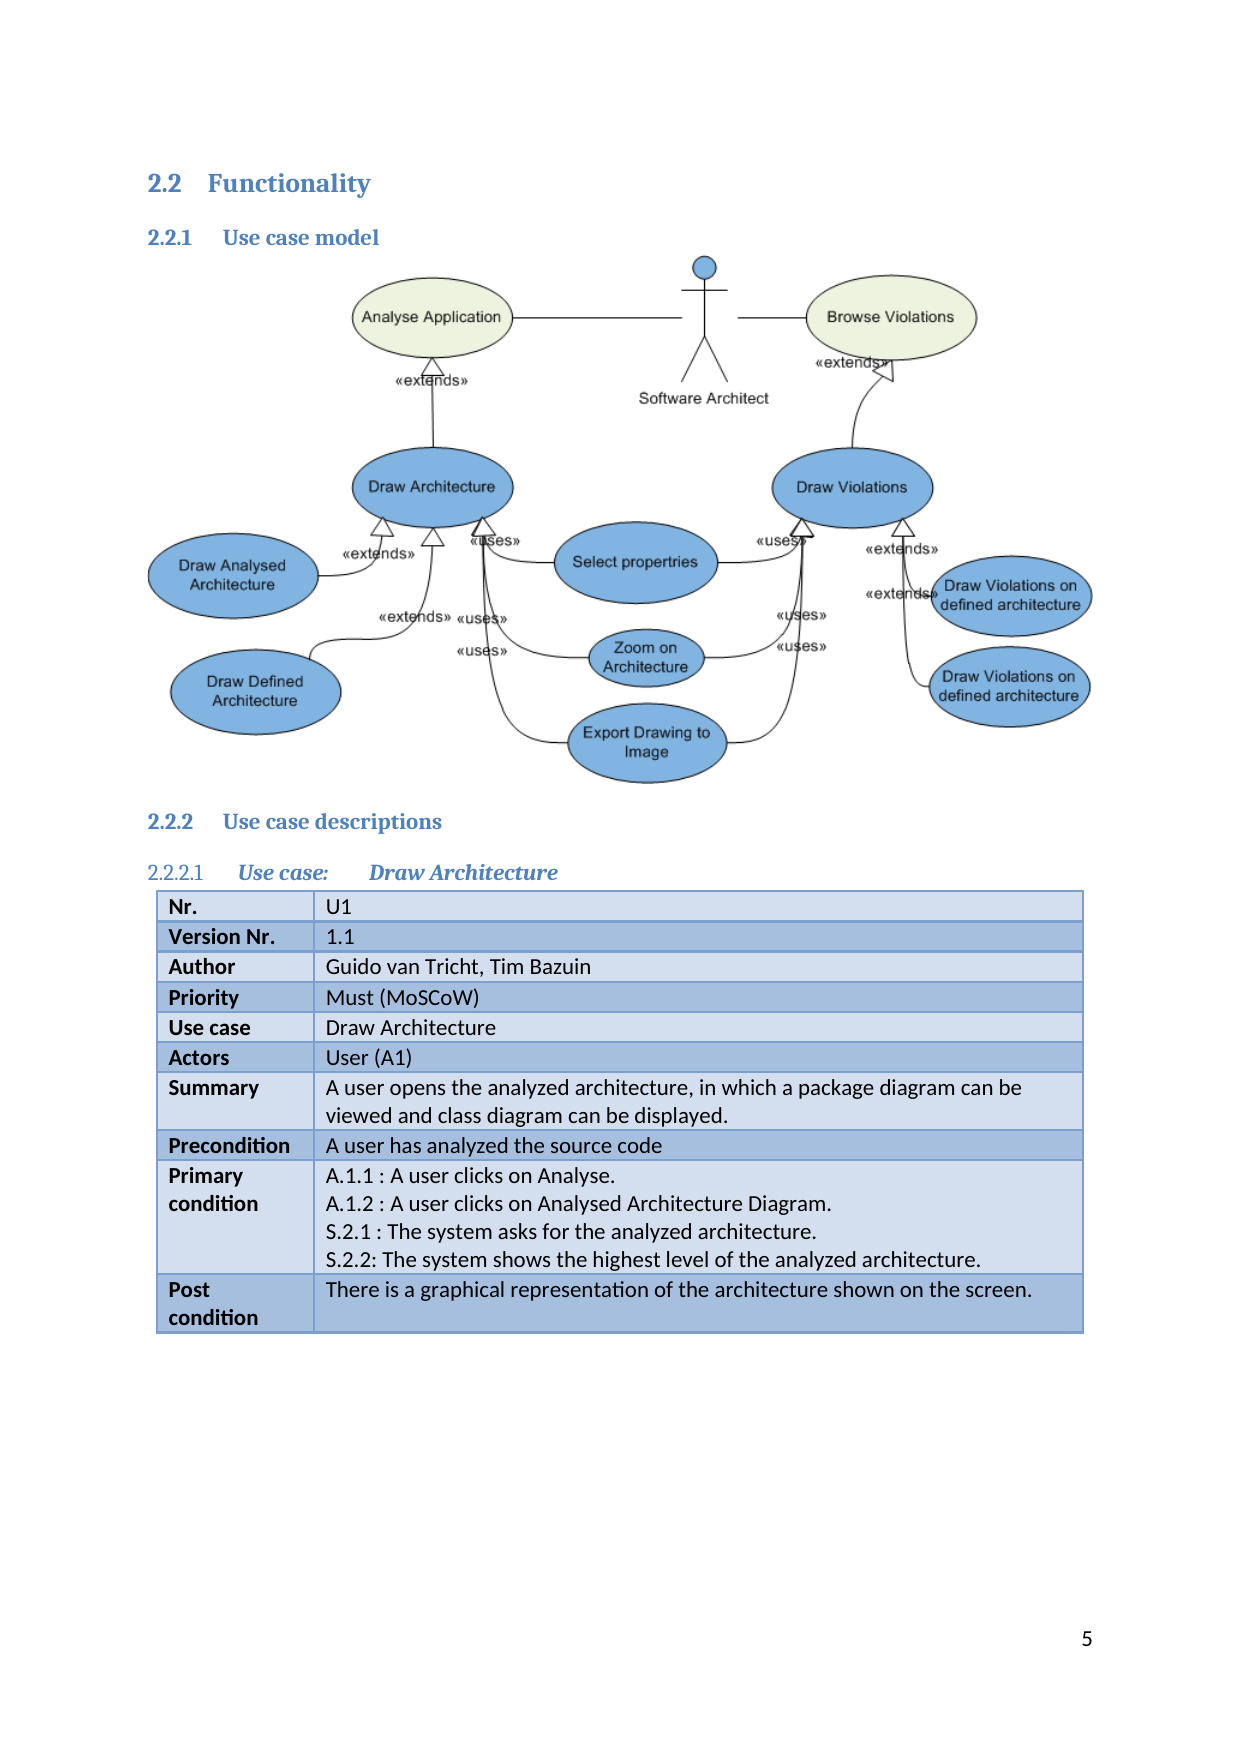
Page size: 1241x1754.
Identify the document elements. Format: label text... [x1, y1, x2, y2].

table_cell A user has analyzed the source code [315, 1131, 1082, 1159]
table_cell Post condition [158, 1275, 313, 1331]
table_cell There is a graphical representation of the architecture shown on the screen. [315, 1275, 1082, 1331]
table_cell Version Nr. [158, 923, 313, 950]
table_cell 1.1 [315, 923, 1082, 950]
table_cell Use case [158, 1013, 313, 1041]
table_cell Draw Architecture [315, 1013, 1082, 1041]
table_header Nr. [158, 892, 313, 920]
picture [147, 255, 1093, 784]
table_cell Guido van Tricht, Tim Bazuin [315, 953, 1082, 981]
table_cell Priority [158, 983, 313, 1011]
table_cell Primary condition [158, 1161, 313, 1273]
table_cell User (A1) [315, 1043, 1082, 1071]
table_cell A user opens the analyzed architecture, in which a package diagram can be viewed and class diagram can be displayed. [315, 1073, 1082, 1129]
table_cell Author [158, 953, 313, 981]
table_cell A.1.1 : A user clicks on Analyse. A.1.2 : A user clicks on Analysed Architecture Diagram. S.2.1 : The system asks for the analyzed architecture. S.2.2: The system shows the highest level of the analyzed architecture. [315, 1161, 1082, 1273]
table_cell Precondition [158, 1131, 313, 1159]
subtitle Functionality [148, 168, 1093, 199]
table_header U1 [315, 892, 1082, 920]
table_cell Actors [158, 1043, 313, 1071]
table_cell Must (MoSCoW) [315, 983, 1082, 1011]
subtitle Use case: Draw Architecture [148, 860, 1093, 886]
subtitle Use case descriptions [148, 809, 1093, 835]
table_cell Summary [158, 1073, 313, 1129]
subtitle Use case model [148, 225, 1093, 251]
